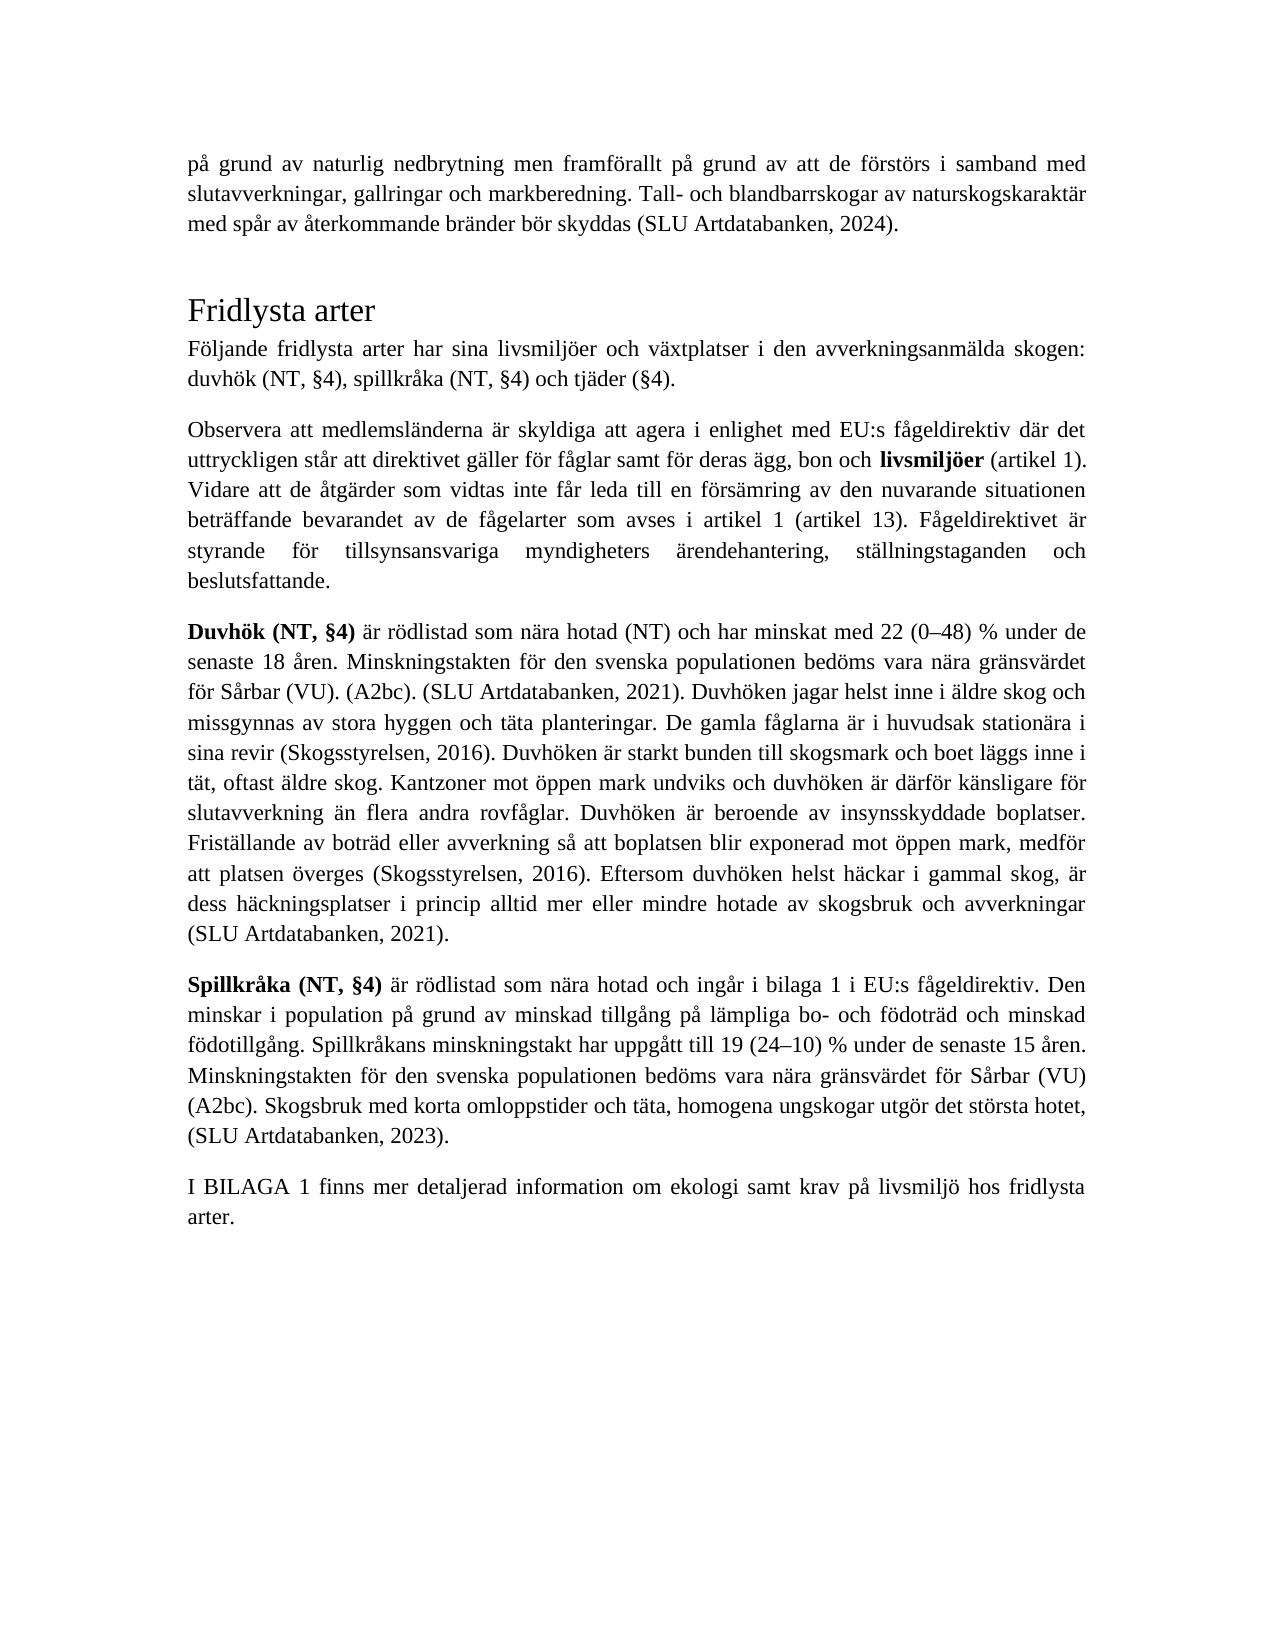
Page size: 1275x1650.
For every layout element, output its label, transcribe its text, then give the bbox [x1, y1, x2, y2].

text I BILAGA 1 finns mer detaljerad information om ekologi samt krav på livsmiljö hos fridlysta arter. [187, 1173, 1087, 1230]
text Duvhök (NT, §4) är rödlistad som nära hotad (NT) och har minskat med 22 (0–48) % under de senaste 18 åren. Minskningstakten för den svenska populationen bedöms vara nära gränsvärdet för Sårbar (VU). (A2bc). (SLU Artdatabanken, 2021). Duvhöken jagar helst inne i äldre skog och missgynnas av stora hyggen och täta planteringar. De gamla fåglarna är i huvudsak stationära i sina revir (Skogsstyrelsen, 2016). Duvhöken är starkt bunden till skogsmark och boet läggs inne i tät, oftast äldre skog. Kantzoner mot öppen mark undviks och duvhöken är därför känsligare för slutavverkning än flera andra rovfåglar. Duvhöken är beroende av insynsskyddade boplatser. Friställande av boträd eller avverkning så att boplatsen blir exponerad mot öppen mark, medför att platsen överges (Skogsstyrelsen, 2016). Eftersom duvhöken helst häckar i gammal skog, är dess häckningsplatser i princip alltid mer eller mindre hotade av skogsbruk och avverkningar (SLU Artdatabanken, 2021). [187, 618, 1087, 946]
subtitle Fridlysta arter [187, 291, 1087, 329]
text Spillkråka (NT, §4) är rödlistad som nära hotad och ingår i bilaga 1 i EU:s fågeldirektiv. Den minskar i population på grund av minskad tillgång på lämpliga bo- och födoträd och minskad födotillgång. Spillkråkans minskningstakt har uppgått till 19 (24–10) % under de senaste 15 åren. Minskningstakten för den svenska populationen bedöms vara nära gränsvärdet för Sårbar (VU) (A2bc). Skogsbruk med korta omloppstider och täta, homogena ungskogar utgör det största hotet, (SLU Artdatabanken, 2023). [187, 971, 1087, 1148]
text Följande fridlysta arter har sina livsmiljöer och växtplatser i den avverkningsanmälda skogen: duvhök (NT, §4), spillkråka (NT, §4) och tjäder (§4). [187, 335, 1087, 391]
text Observera att medlemsländerna är skyldiga att agera i enlighet med EU:s fågeldirektiv där det uttryckligen står att direktivet gäller för fåglar samt för deras ägg, bon och livsmiljöer (artikel 1). Vidare att de åtgärder som vidtas inte får leda till en försämring av den nuvarande situationen beträffande bevarandet av de fågelarter som avses i artikel 1 (artikel 13). Fågeldirektivet är styrande för tillsynsansvariga myndigheters ärendehantering, ställningstaganden och beslutsfattande. [187, 416, 1087, 593]
